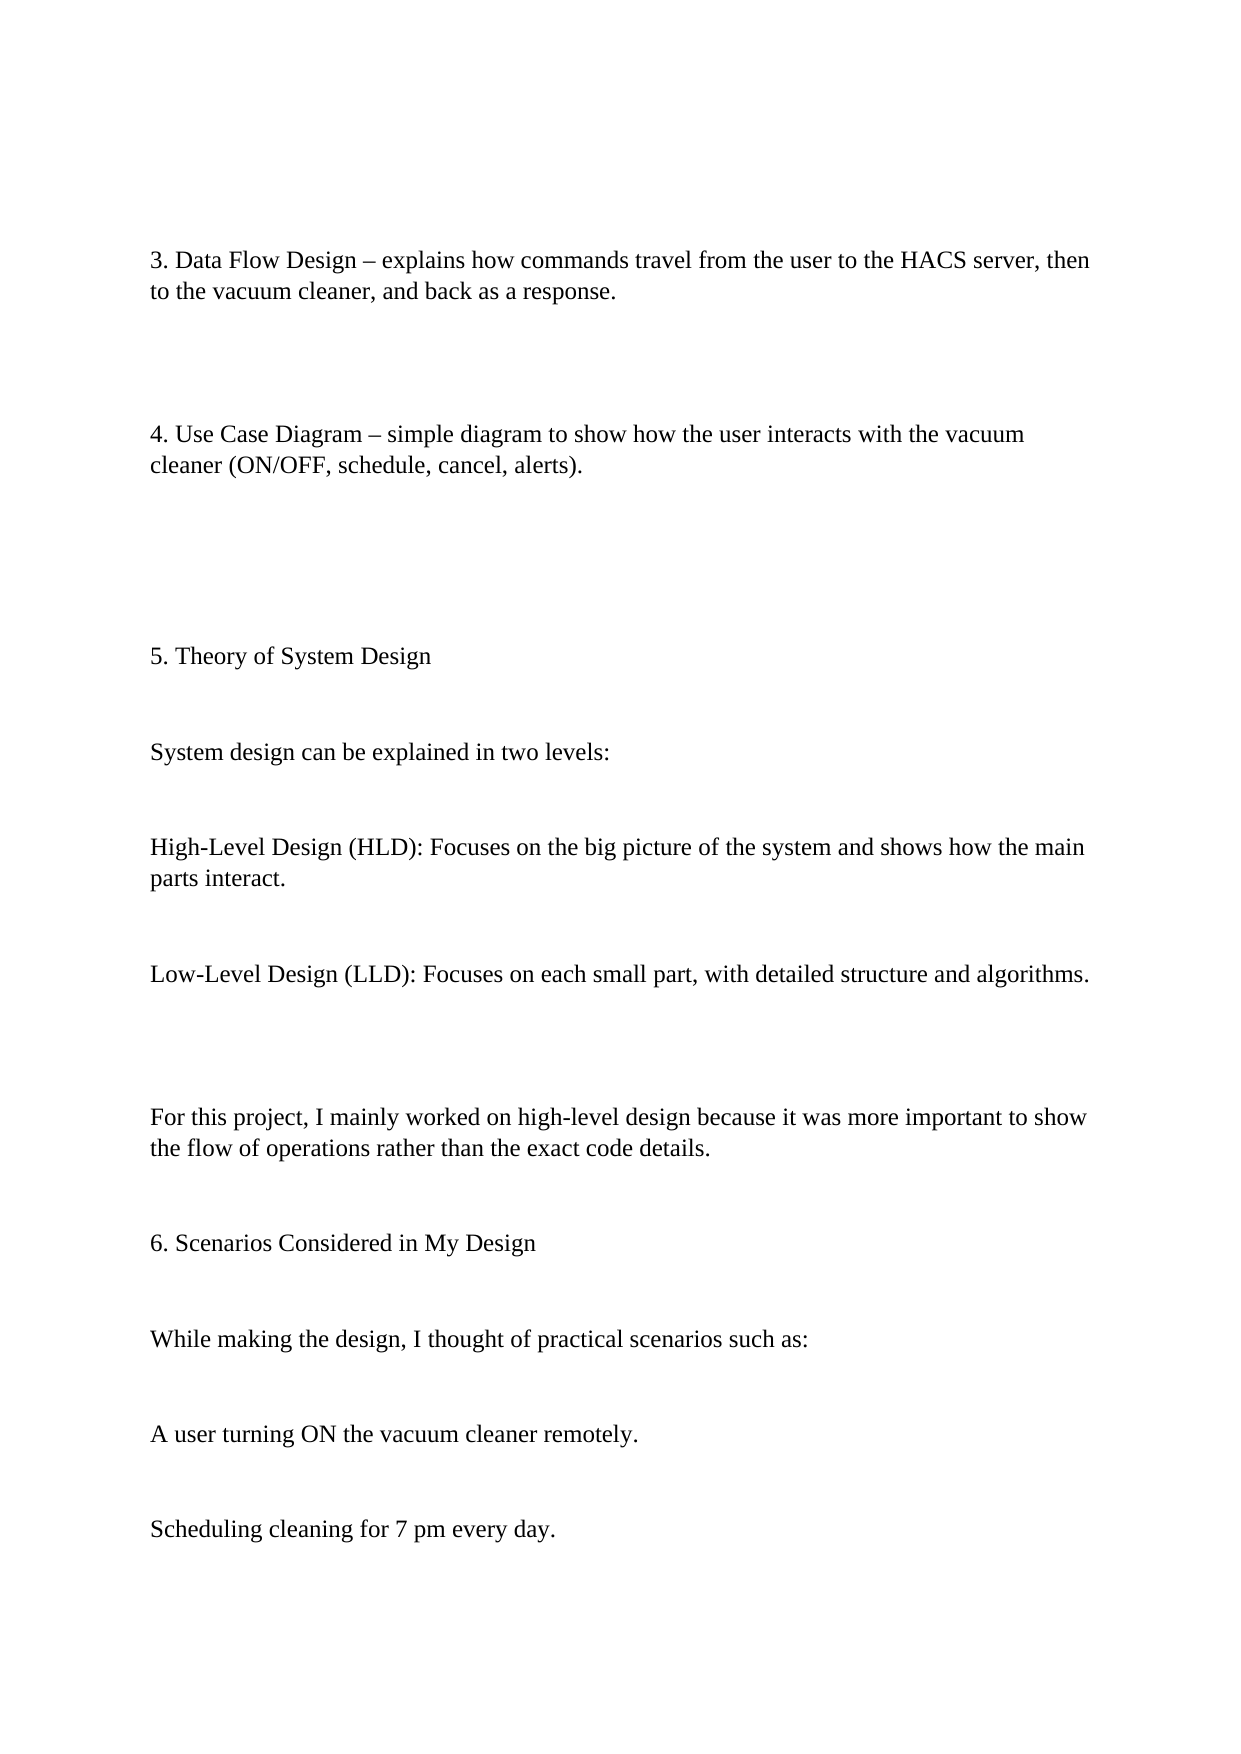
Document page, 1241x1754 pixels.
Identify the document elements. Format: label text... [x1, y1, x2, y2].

text A user turning ON the vacuum cleaner remotely. [150, 1419, 1090, 1448]
text 4. Use Case Diagram – simple diagram to show how the user interacts with the vacuum cleaner (ON/OFF, schedule, cancel, alerts). [150, 419, 1090, 479]
text 6. Scenarios Considered in My Design [150, 1228, 1090, 1257]
text 3. Data Flow Design – explains how commands travel from the user to the HACS server, then to the vacuum cleaner, and back as a response. [150, 245, 1090, 305]
text Low-Level Design (LLD): Focuses on each small part, with detailed structure and algorithms. [150, 959, 1090, 987]
text For this project, I mainly worked on high-level design because it was more important to show the flow of operations rather than the exact code details. [150, 1102, 1090, 1162]
text System design can be explained in two levels: [150, 737, 1090, 766]
text 5. Theory of System Design [150, 641, 1090, 670]
text High-Level Design (HLD): Focuses on the big picture of the system and shows how the main parts interact. [150, 832, 1090, 892]
text Scheduling cleaning for 7 pm every day. [150, 1514, 1090, 1543]
text While making the design, I thought of practical scenarios such as: [150, 1324, 1090, 1352]
